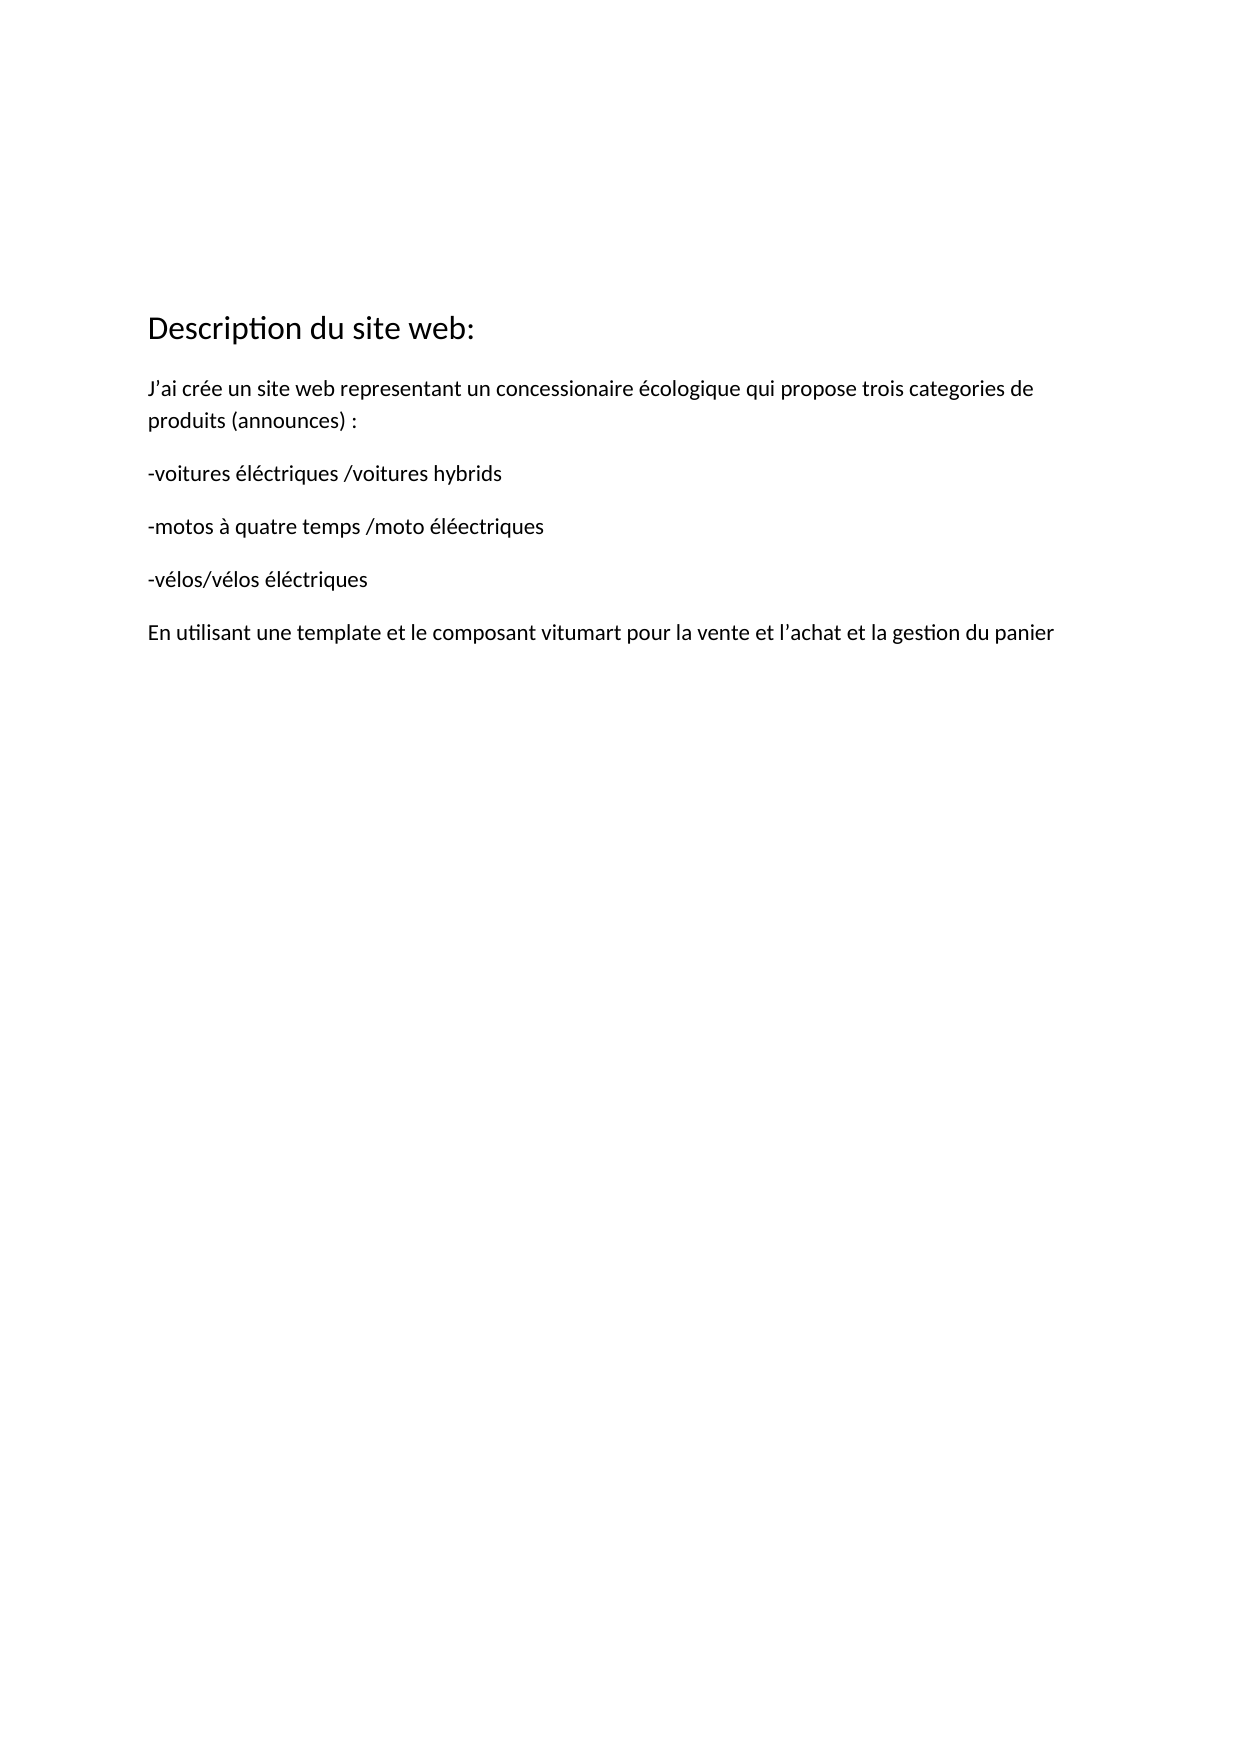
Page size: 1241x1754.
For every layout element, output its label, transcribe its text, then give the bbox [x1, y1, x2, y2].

text En utilisant une template et le composant vitumart pour la vente et l’achat et la gestion du panier [148, 618, 1093, 647]
text -motos à quatre temps /moto éléectriques [148, 512, 1093, 541]
text -vélos/vélos éléctriques [148, 566, 1093, 593]
text -voitures éléctriques /voitures hybrids [148, 459, 1093, 487]
text Description du site web: [148, 307, 1093, 347]
text J’ai crée un site web representant un concessionaire écologique qui propose trois categories de produits (announces) : [148, 374, 1093, 434]
